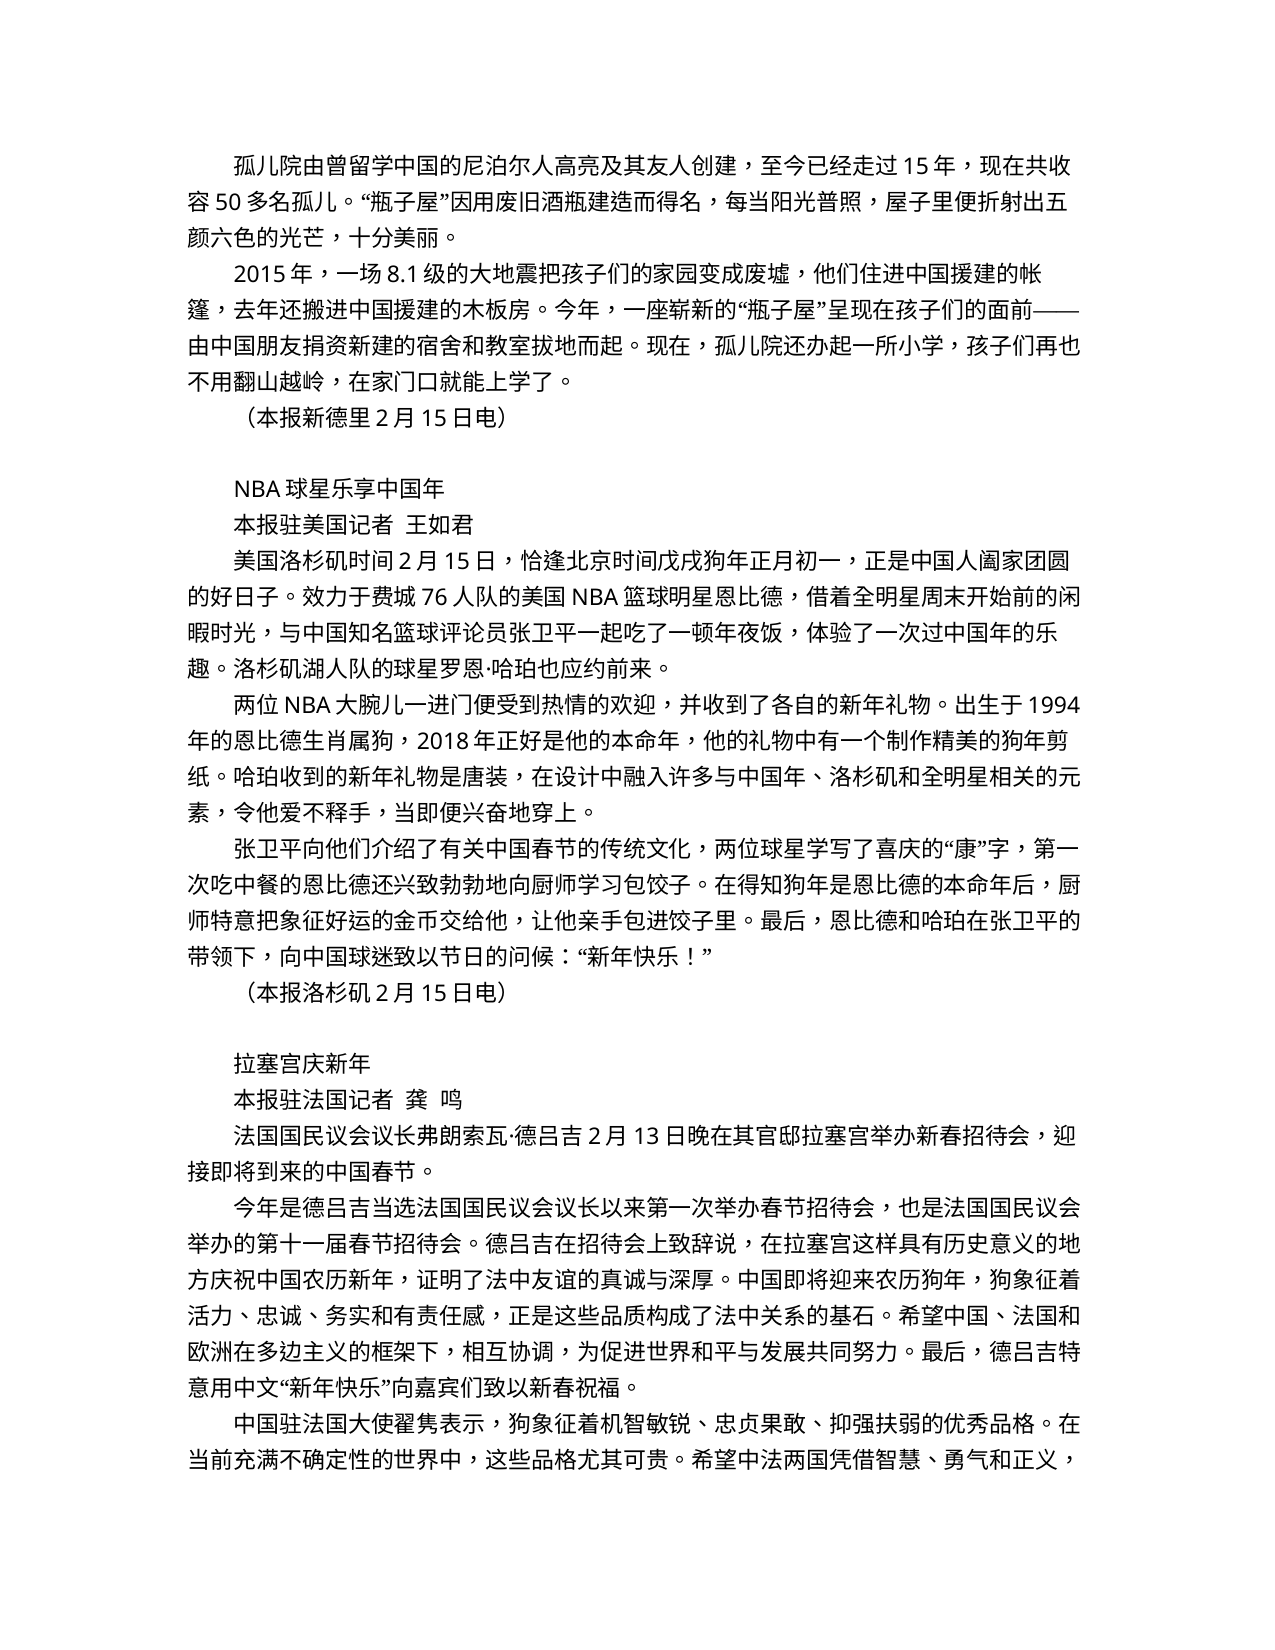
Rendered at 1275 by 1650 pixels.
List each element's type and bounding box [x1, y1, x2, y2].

text [187, 150, 1087, 1475]
